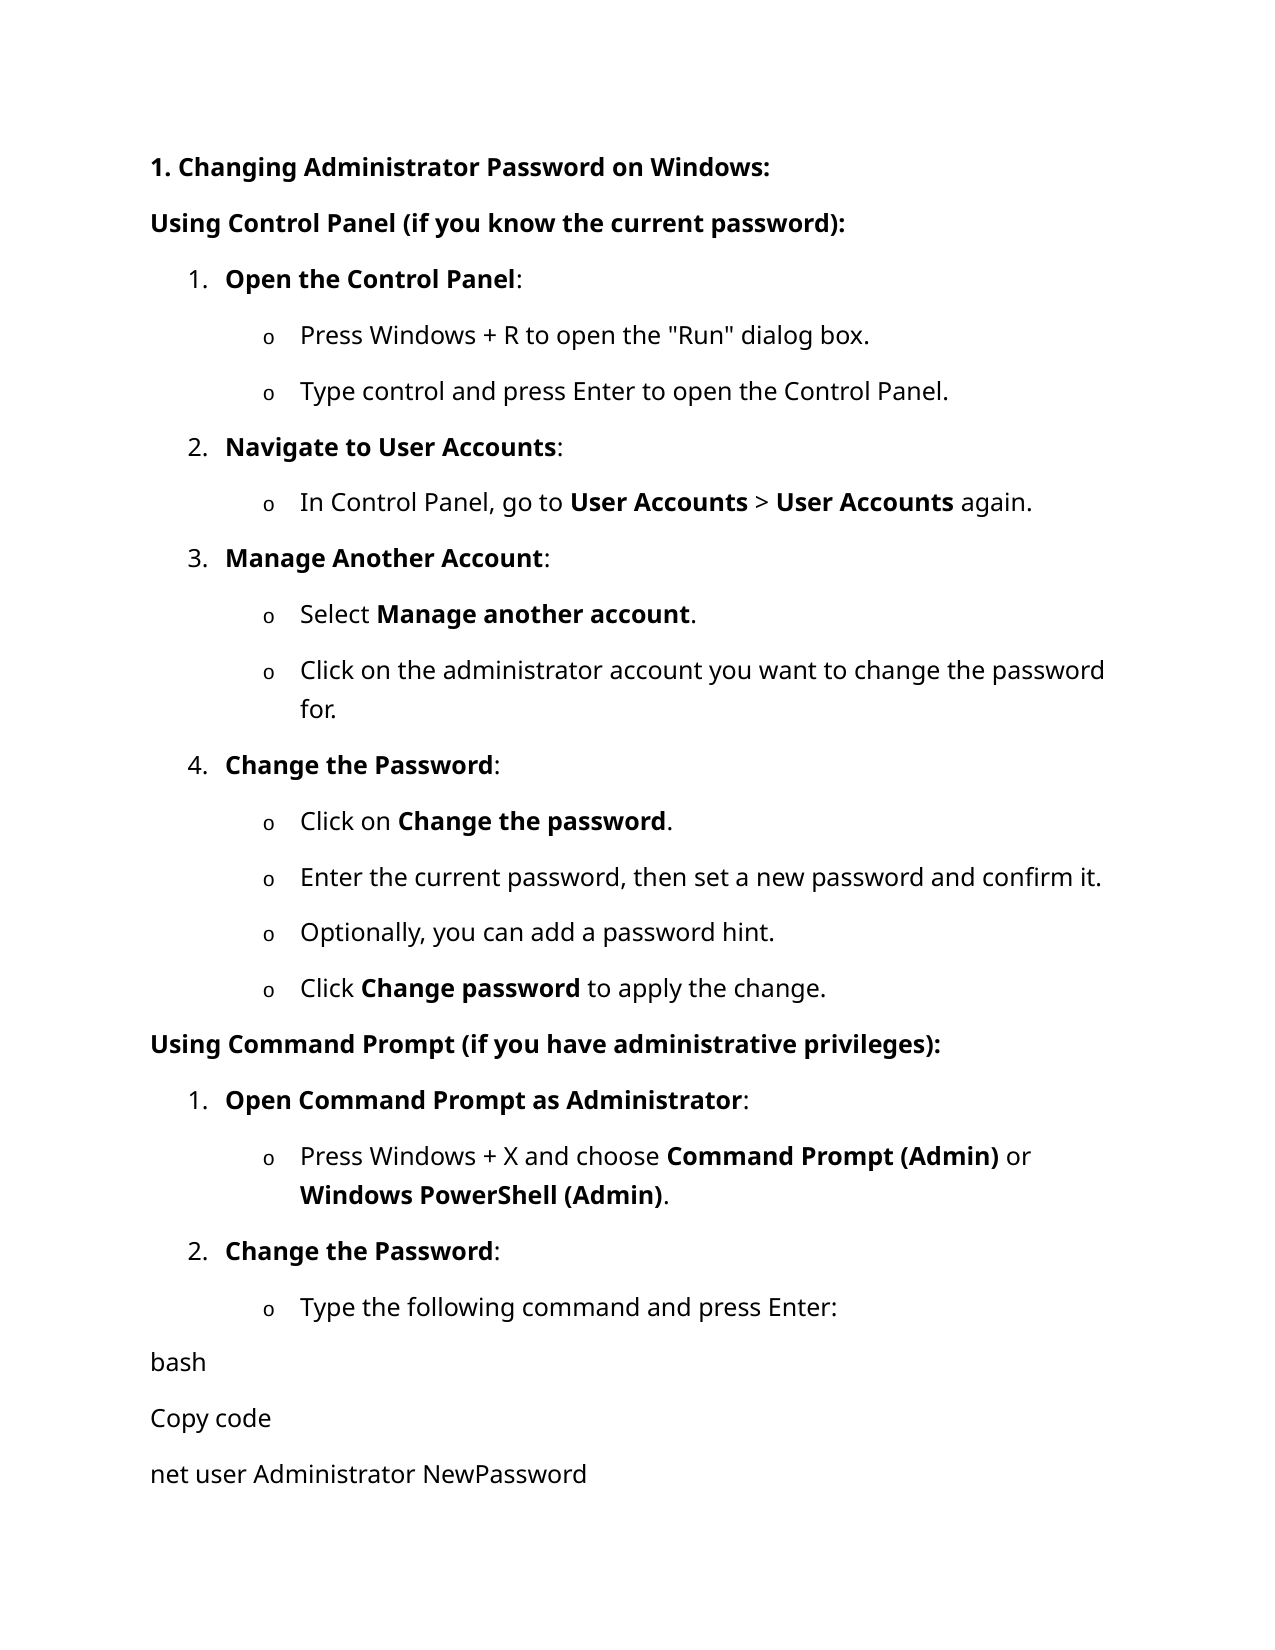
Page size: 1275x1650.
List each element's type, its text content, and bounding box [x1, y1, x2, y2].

text 1. Changing Administrator Password on Windows: [150, 150, 1125, 184]
list Press Windows + R to open the "Run" dialog box. [262, 317, 1125, 352]
list Change the Password: [187, 747, 1125, 782]
list Change the Password: [187, 1233, 1125, 1267]
text net user Administrator NewPassword [150, 1457, 1125, 1491]
list Select Manage another account. [262, 597, 1125, 631]
list Open the Control Panel: [187, 262, 1125, 296]
list Click on the administrator account you want to change the password for. [262, 652, 1125, 726]
list Press Windows + X and choose Command Prompt (Admin) or Windows PowerShell (Admin). [262, 1138, 1125, 1212]
list Click on Change the password. [262, 803, 1125, 837]
text Copy code [150, 1401, 1125, 1435]
text Using Command Prompt (if you have administrative privileges): [150, 1027, 1125, 1061]
text bash [150, 1345, 1125, 1379]
list Type the following command and press Enter: [262, 1289, 1125, 1323]
list Type control and press Enter to open the Control Panel. [262, 373, 1125, 407]
list Manage Another Account: [187, 541, 1125, 575]
list Open Command Prompt as Administrator: [187, 1082, 1125, 1117]
list Click Change password to apply the change. [262, 971, 1125, 1005]
list Enter the current password, then set a new password and confirm it. [262, 859, 1125, 893]
list Optionally, you can add a password hint. [262, 915, 1125, 949]
text Using Control Panel (if you know the current password): [150, 206, 1125, 240]
list Navigate to User Accounts: [187, 429, 1125, 463]
list In Control Panel, go to User Accounts > User Accounts again. [262, 485, 1125, 519]
